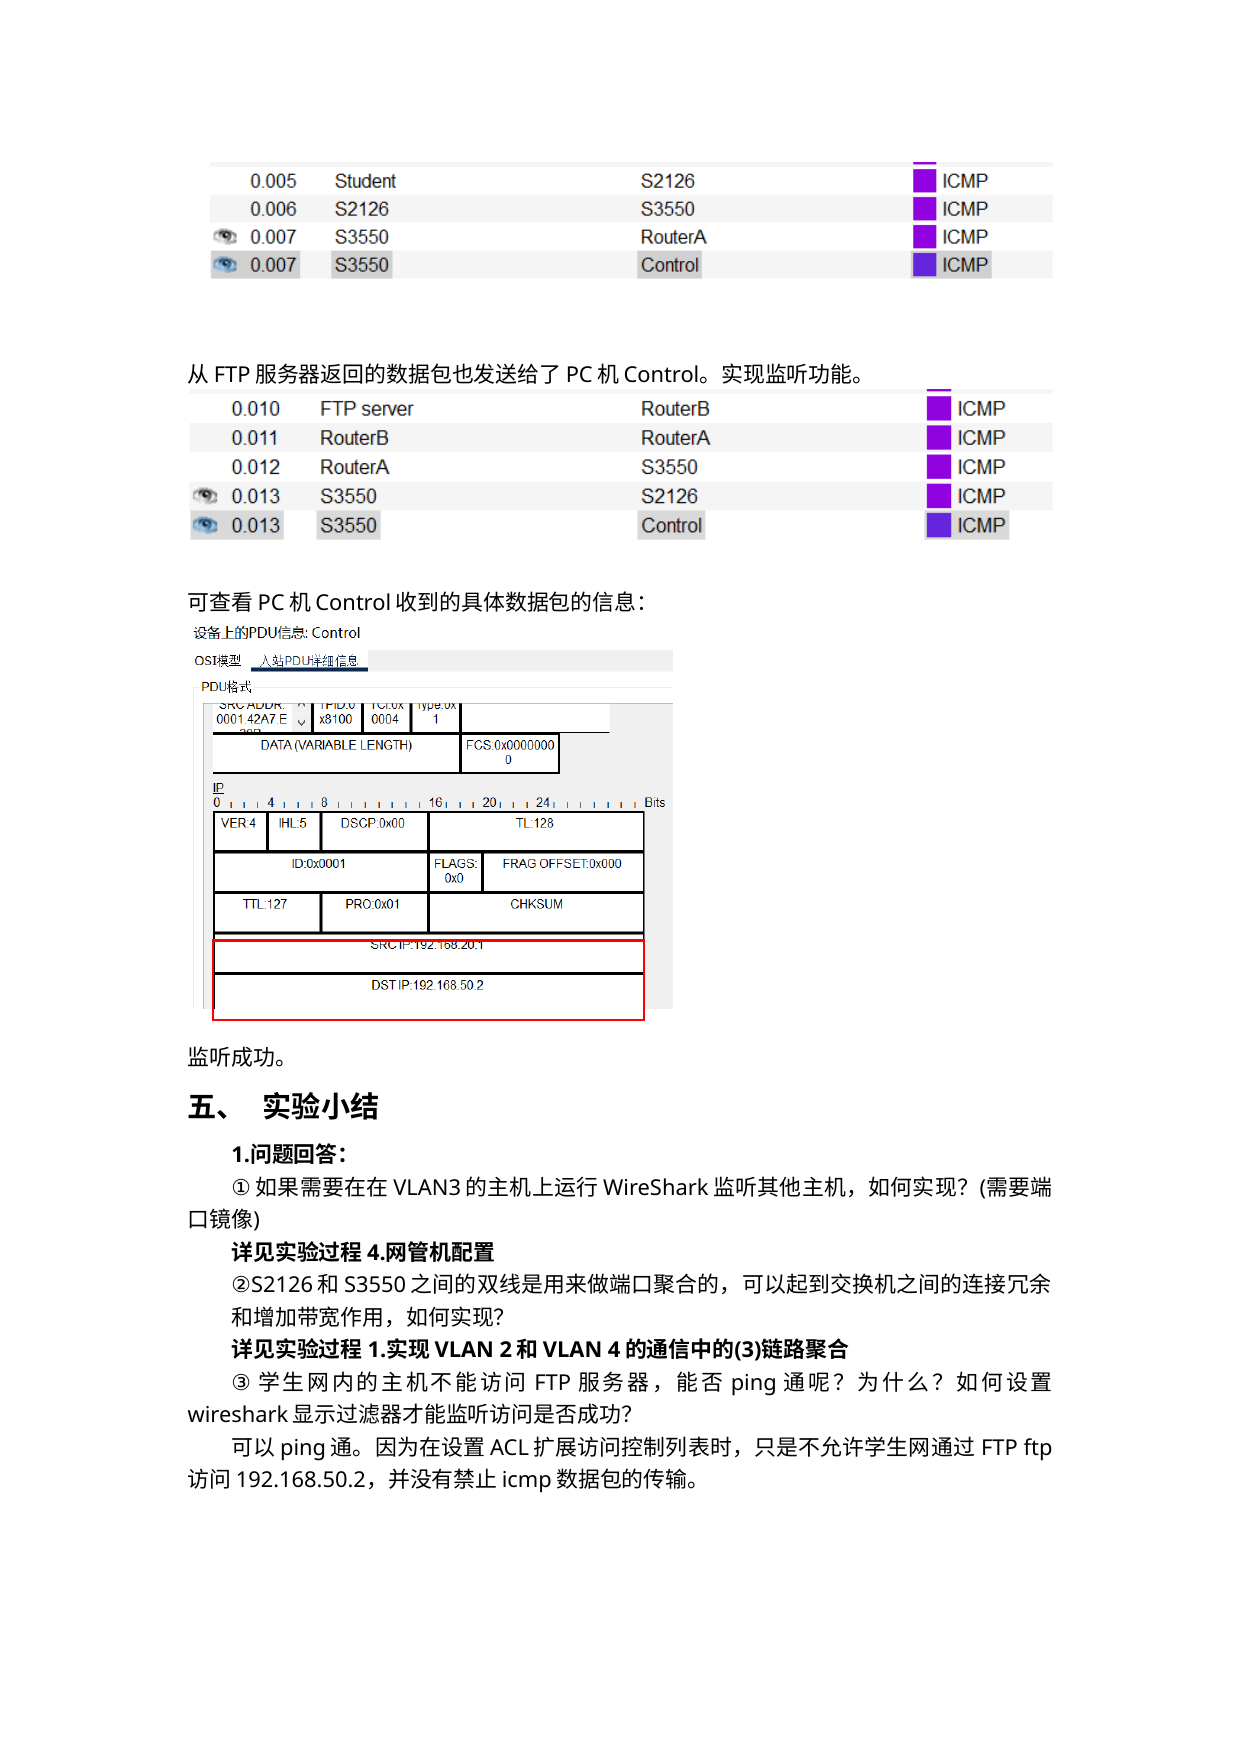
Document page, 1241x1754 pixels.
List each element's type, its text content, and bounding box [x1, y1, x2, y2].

text 监听成功。 [187, 1039, 1053, 1072]
text 可以ping通。因为在设置ACL扩展访问控制列表时，只是不允许学生网通过FTP ftp访问192.168.50.2，并没有禁止icmp数据包的传输。 [187, 1429, 1053, 1494]
text 可查看PC机Control收到的具体数据包的信息： [187, 584, 1053, 617]
list 实验小结 [187, 1072, 1053, 1137]
text ②S2126和S3550之间的双线是用来做端口聚合的，可以起到交换机之间的连接冗余和增加带宽作用，如何实现？ [231, 1267, 1053, 1332]
picture [187, 162, 1053, 302]
text 1.问题回答： [231, 1137, 1053, 1169]
picture [187, 389, 1053, 569]
picture [187, 617, 673, 1009]
text ①如果需要在在VLAN3的主机上运行WireShark监听其他主机，如何实现？(需要端口镜像) [187, 1169, 1053, 1234]
text 详见实验过程4.网管机配置 [187, 1234, 1053, 1267]
text 从FTP服务器返回的数据包也发送给了PC机Control。实现监听功能。 [187, 357, 1053, 389]
text ③学生网内的主机不能访问FTP服务器，能否ping通呢？为什么？如何设置wireshark显示过滤器才能监听访问是否成功？ [187, 1364, 1053, 1429]
picture [214, 942, 643, 1009]
text 详见实验过程 1.实现VLAN 2和VLAN 4的通信中的(3)链路聚合 [231, 1332, 1053, 1364]
